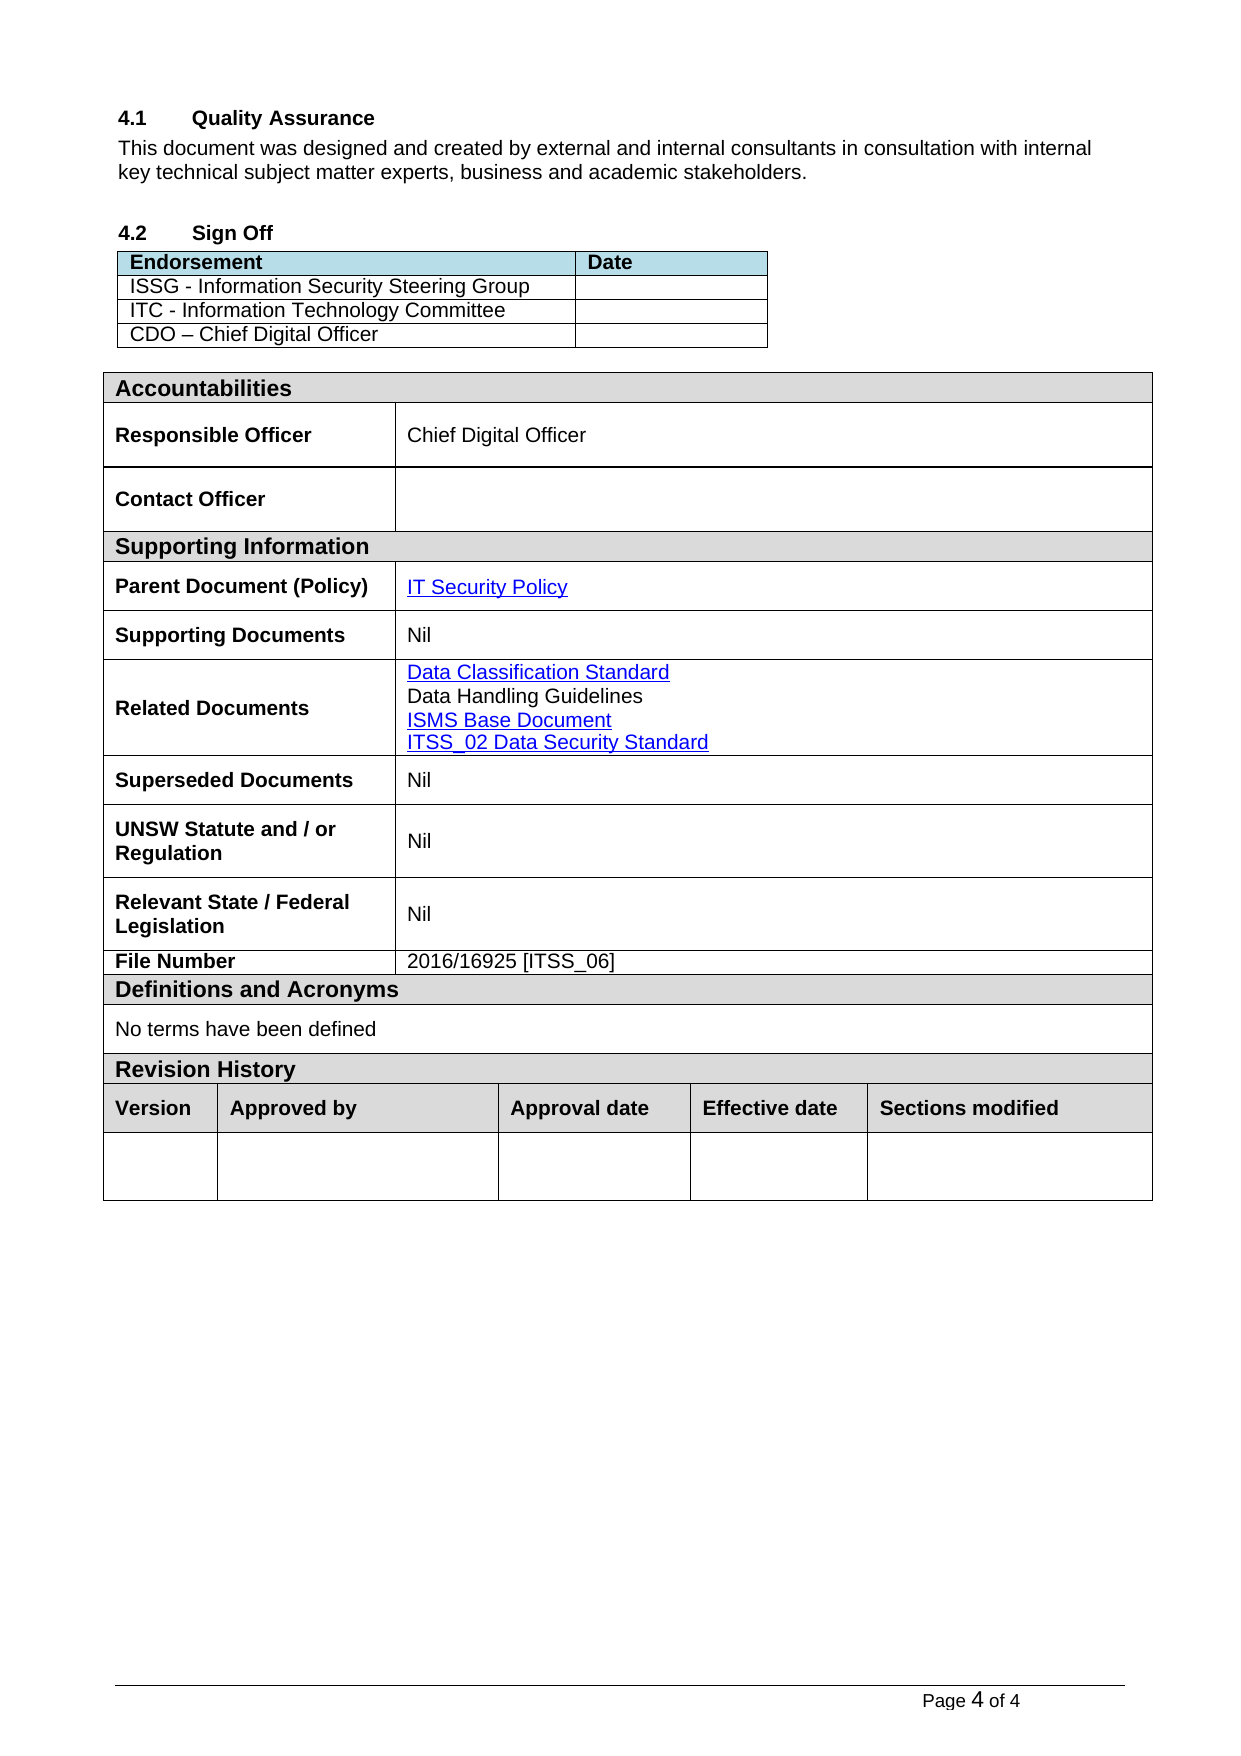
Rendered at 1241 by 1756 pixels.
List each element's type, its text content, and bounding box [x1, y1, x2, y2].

table_cell 2016/16925 [ITSS_06] [396, 951, 1152, 973]
table_cell [576, 300, 767, 323]
table_cell [576, 276, 767, 299]
table_cell [691, 1133, 867, 1200]
table_cell Chief Digital Officer [396, 403, 1152, 466]
table_cell Parent Document (Policy) [104, 562, 395, 610]
table_cell ISSG - Information Security Steering Group [118, 276, 575, 299]
table_cell No terms have been defined [104, 1005, 1152, 1053]
table_cell Nil [396, 611, 1152, 659]
table_cell [576, 324, 767, 347]
table_header Date [576, 252, 767, 275]
subtitle Sign Off [118, 220, 1163, 244]
table_cell Sections modified [868, 1084, 1152, 1132]
table_cell Supporting Information [104, 532, 1152, 561]
table_cell UNSW Statute and / or Regulation [104, 805, 395, 877]
table_cell Nil [396, 756, 1152, 804]
table_cell Version [104, 1084, 217, 1132]
text This document was designed and created by external and internal consultants in consultation with internal key technical subject matter experts, business and academic stakeholders. [118, 136, 1095, 184]
table_cell Approval date [499, 1084, 690, 1132]
table_cell [499, 1133, 690, 1200]
table_header Accountabilities [104, 373, 1152, 402]
table_cell Relevant State / Federal Legislation [104, 878, 395, 949]
table_cell Contact Officer [104, 468, 395, 531]
table_cell Data Classification Standard Data Handling Guidelines ISMS Base Document ITSS_02 Data Security Standard [396, 660, 1152, 755]
table_cell [218, 1133, 498, 1200]
table_cell [868, 1133, 1152, 1200]
table_cell Approved by [218, 1084, 498, 1132]
table_cell File Number [104, 951, 395, 973]
table_cell Nil [396, 805, 1152, 877]
table_cell [104, 1133, 217, 1200]
table_cell Nil [396, 878, 1152, 949]
table_cell [396, 468, 1152, 531]
table_cell Related Documents [104, 660, 395, 755]
table_cell Responsible Officer [104, 403, 395, 466]
table_cell Supporting Documents [104, 611, 395, 659]
table_cell Revision History [104, 1054, 1152, 1083]
table_cell IT Security Policy [396, 562, 1152, 610]
table_header Endorsement [118, 252, 575, 275]
table_cell CDO – Chief Digital Officer [118, 324, 575, 347]
subtitle Quality Assurance [118, 106, 1163, 129]
table_cell Definitions and Acronyms [104, 975, 1152, 1004]
table_cell ITC - Information Technology Committee [118, 300, 575, 323]
table_cell Superseded Documents [104, 756, 395, 804]
table_cell Effective date [691, 1084, 867, 1132]
